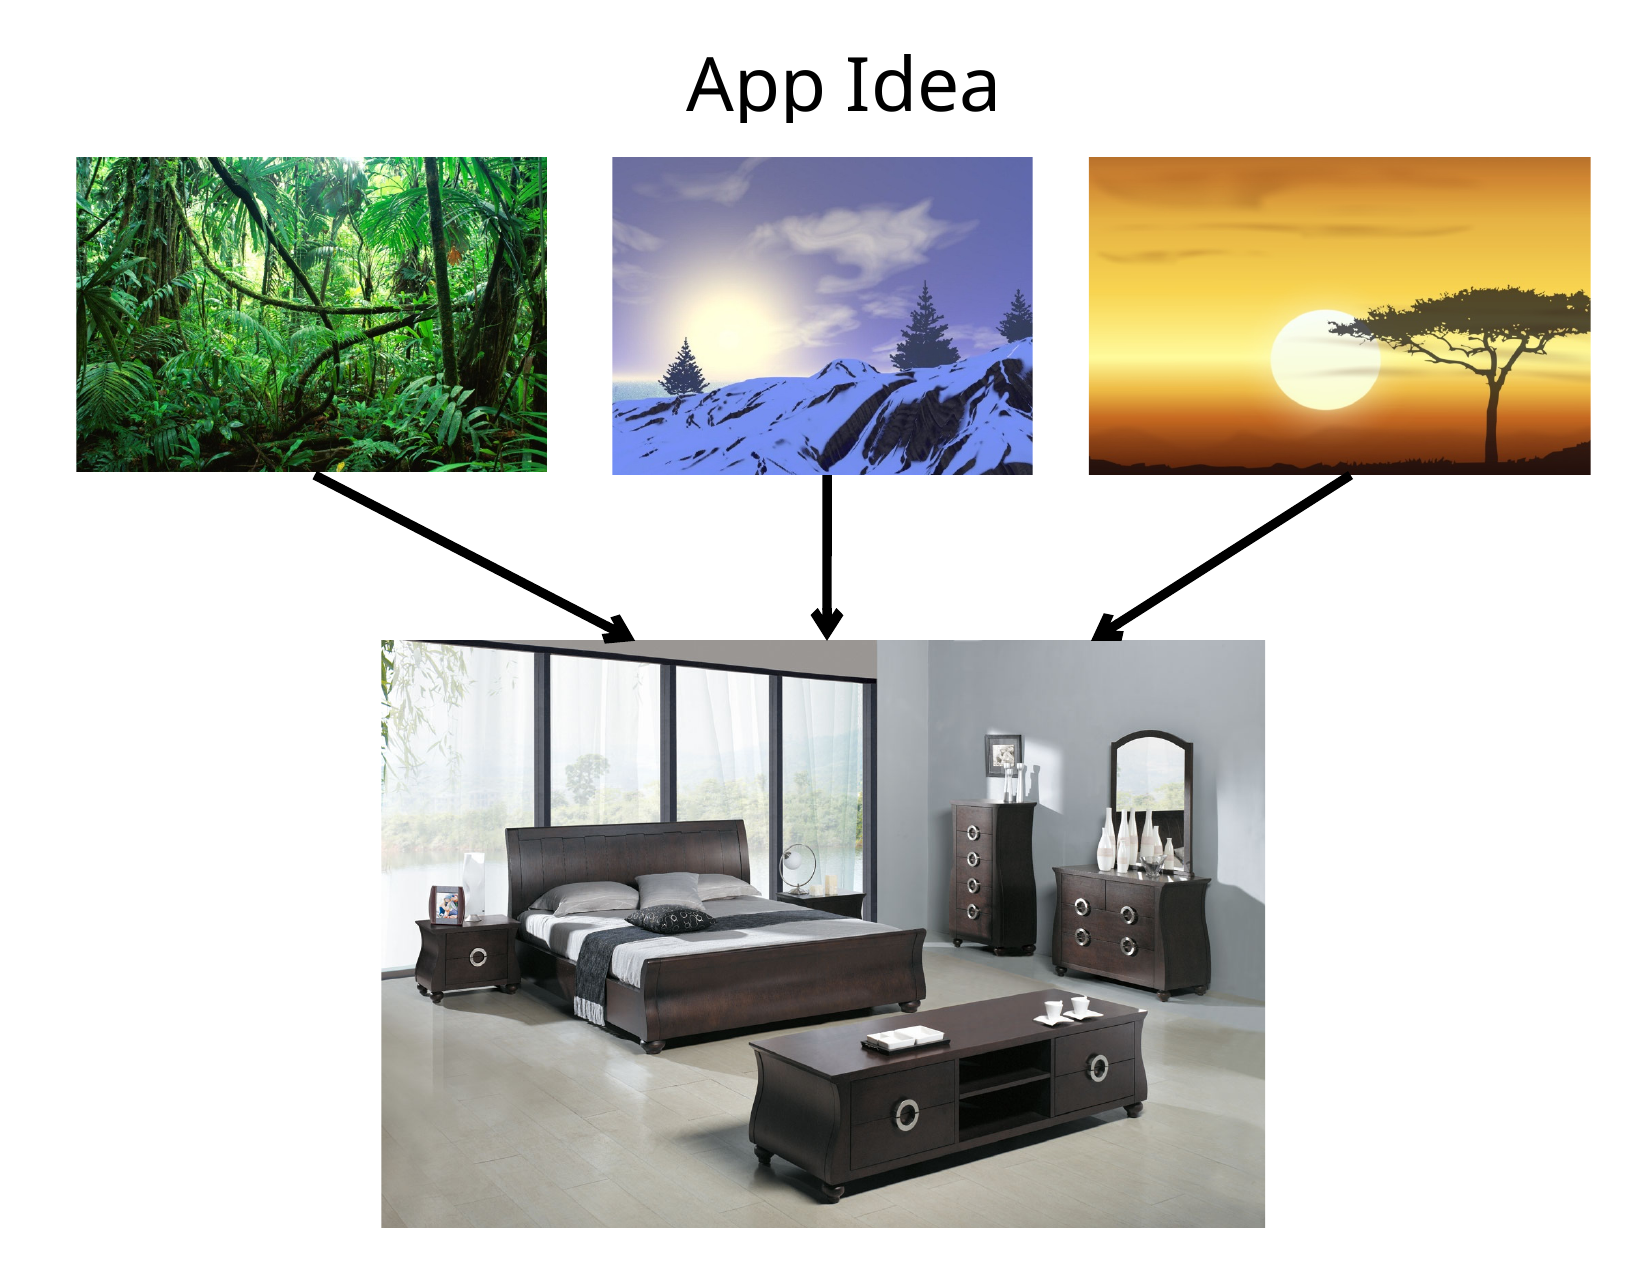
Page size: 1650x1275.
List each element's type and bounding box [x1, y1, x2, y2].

picture [610, 157, 1033, 474]
picture [381, 640, 1266, 1228]
picture [75, 157, 547, 471]
picture [1087, 157, 1591, 473]
